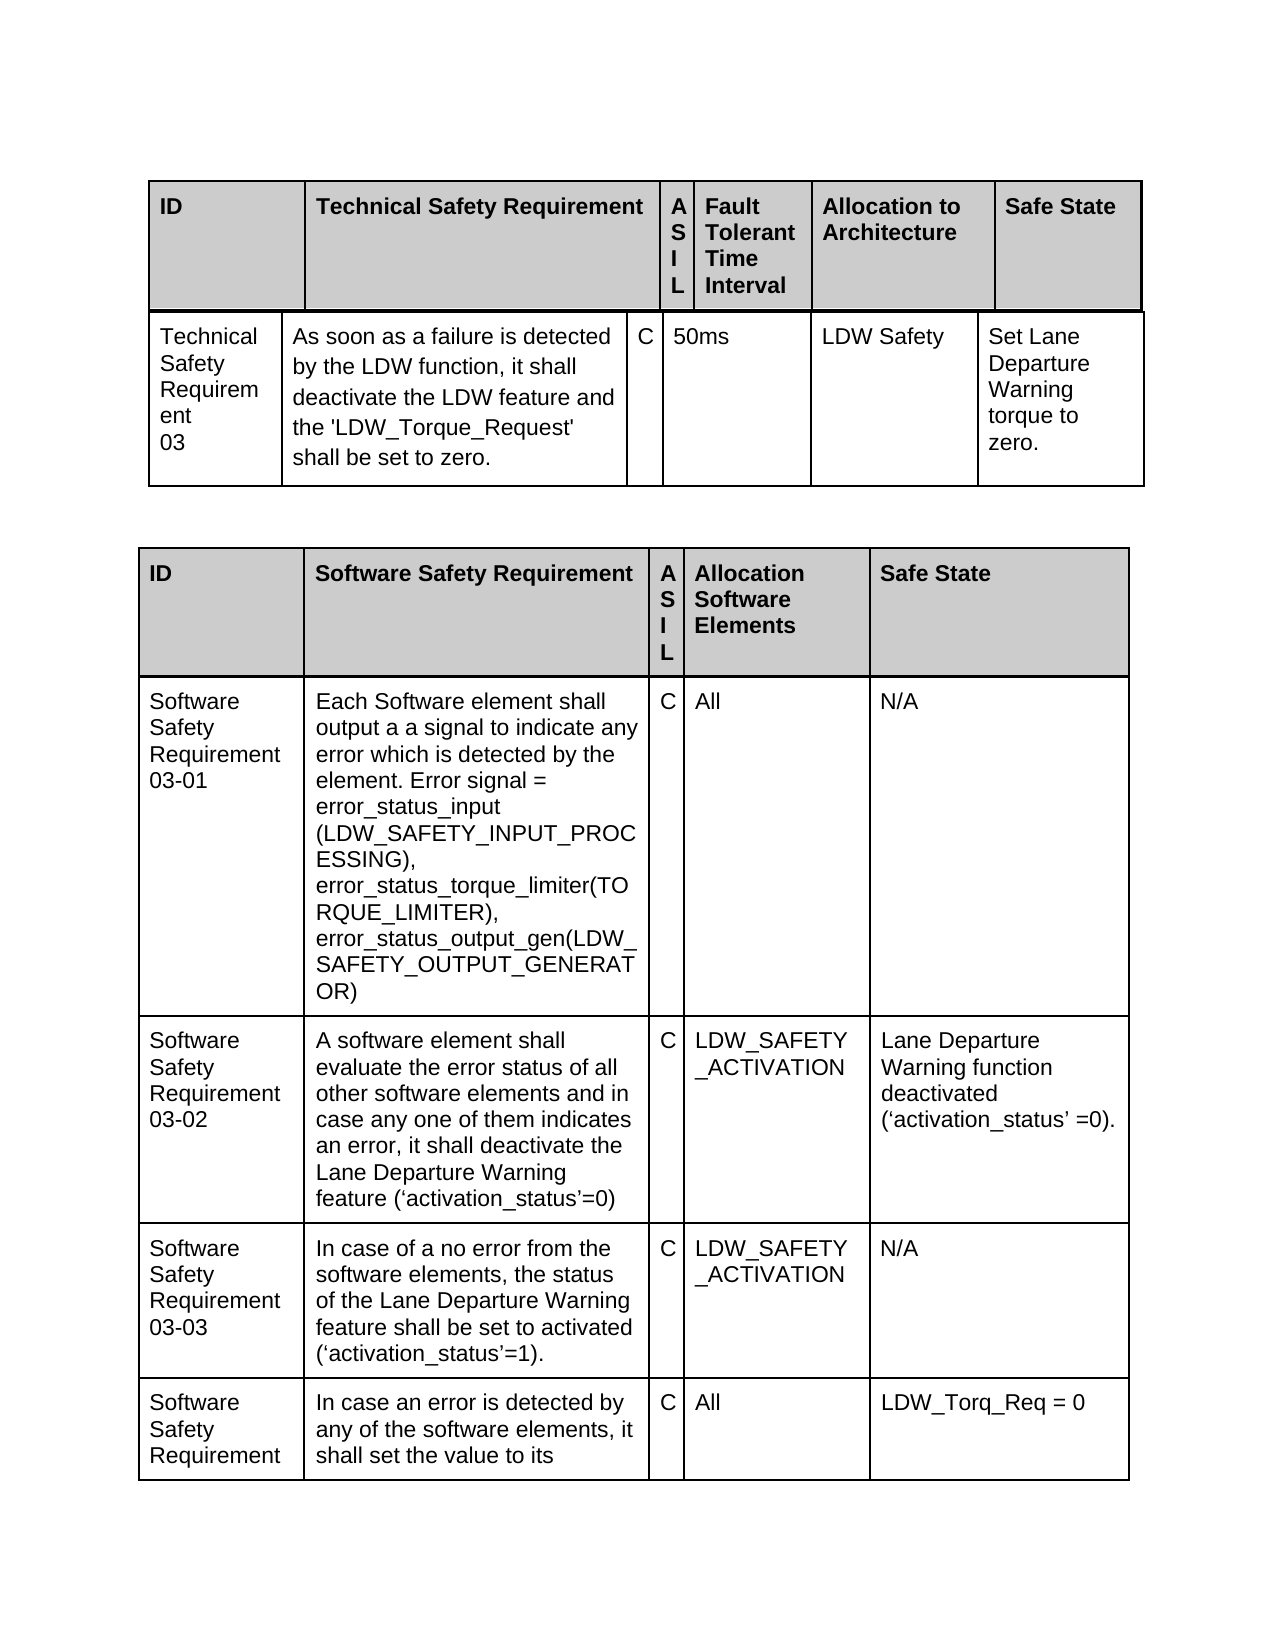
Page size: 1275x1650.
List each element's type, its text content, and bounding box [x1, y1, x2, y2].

table_header As soon as a failure is detected by the LDW function, it shall deactivate the LDW feature and the 'LDW_Torque_Request' shall be set to zero. [283, 313, 626, 484]
table_header ASIL [650, 549, 683, 675]
table_header Allocation Software Elements [685, 549, 869, 675]
table_cell A software element shall evaluate the error status of all other software elements and in case any one of them indicates an error, it shall deactivate the Lane Departure Warning feature (‘activation_status’=0) [305, 1017, 648, 1222]
table_cell N/A [871, 1224, 1128, 1377]
table_cell All [685, 678, 869, 1014]
table_cell All [685, 1379, 869, 1479]
table_cell LDW_SAFETY_ACTIVATION [685, 1017, 869, 1222]
table_header Allocation to Architecture [813, 182, 994, 308]
table_header ASIL [661, 182, 693, 308]
table_header Technical Safety Requirement [306, 182, 659, 308]
table_header ID [150, 182, 304, 308]
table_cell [140, 1379, 303, 1479]
table_cell N/A [871, 678, 1128, 1014]
table_cell Each Software element shall output a a signal to indicate any error which is detected by the element. Error signal = error_status_input (LDW_SAFETY_INPUT_PROCESSING), error_status_torque_limiter(TORQUE_LIMITER), error_status_output_gen(LDW_SAFETY_OUTPUT_GENERATOR) [305, 678, 648, 1014]
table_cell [305, 1379, 648, 1479]
table_header Safe State [996, 182, 1140, 308]
table_header Fault Tolerant Time Interval [695, 182, 811, 308]
table_cell Software Safety Requirement 03-01 [140, 678, 303, 1014]
table_cell C [650, 1224, 683, 1377]
table_cell Lane Departure Warning function deactivated (‘activation_status’ =0). [871, 1017, 1128, 1222]
table_header Set Lane Departure Warning torque to zero. [979, 313, 1143, 484]
table_cell C [650, 1017, 683, 1222]
table_header Technical Safety Requirement 03 [150, 313, 281, 484]
table_cell C [650, 678, 683, 1014]
table_header Software Safety Requirement [305, 549, 648, 675]
table_cell LDW_SAFETY_ACTIVATION [685, 1224, 869, 1377]
table_header ID [140, 549, 303, 675]
table_header 50ms [664, 313, 810, 484]
table_cell Software Safety Requirement 03-03 [140, 1224, 303, 1377]
table_header C [628, 313, 662, 484]
table_header Safe State [871, 549, 1128, 675]
table_cell LDW_Torq_Req = 0 [871, 1379, 1128, 1479]
table_cell C [650, 1379, 683, 1479]
table_header LDW Safety [812, 313, 977, 484]
table_cell Software Safety Requirement 03-02 [140, 1017, 303, 1222]
table_cell In case of a no error from the software elements, the status of the Lane Departure Warning feature shall be set to activated (‘activation_status’=1). [305, 1224, 648, 1377]
